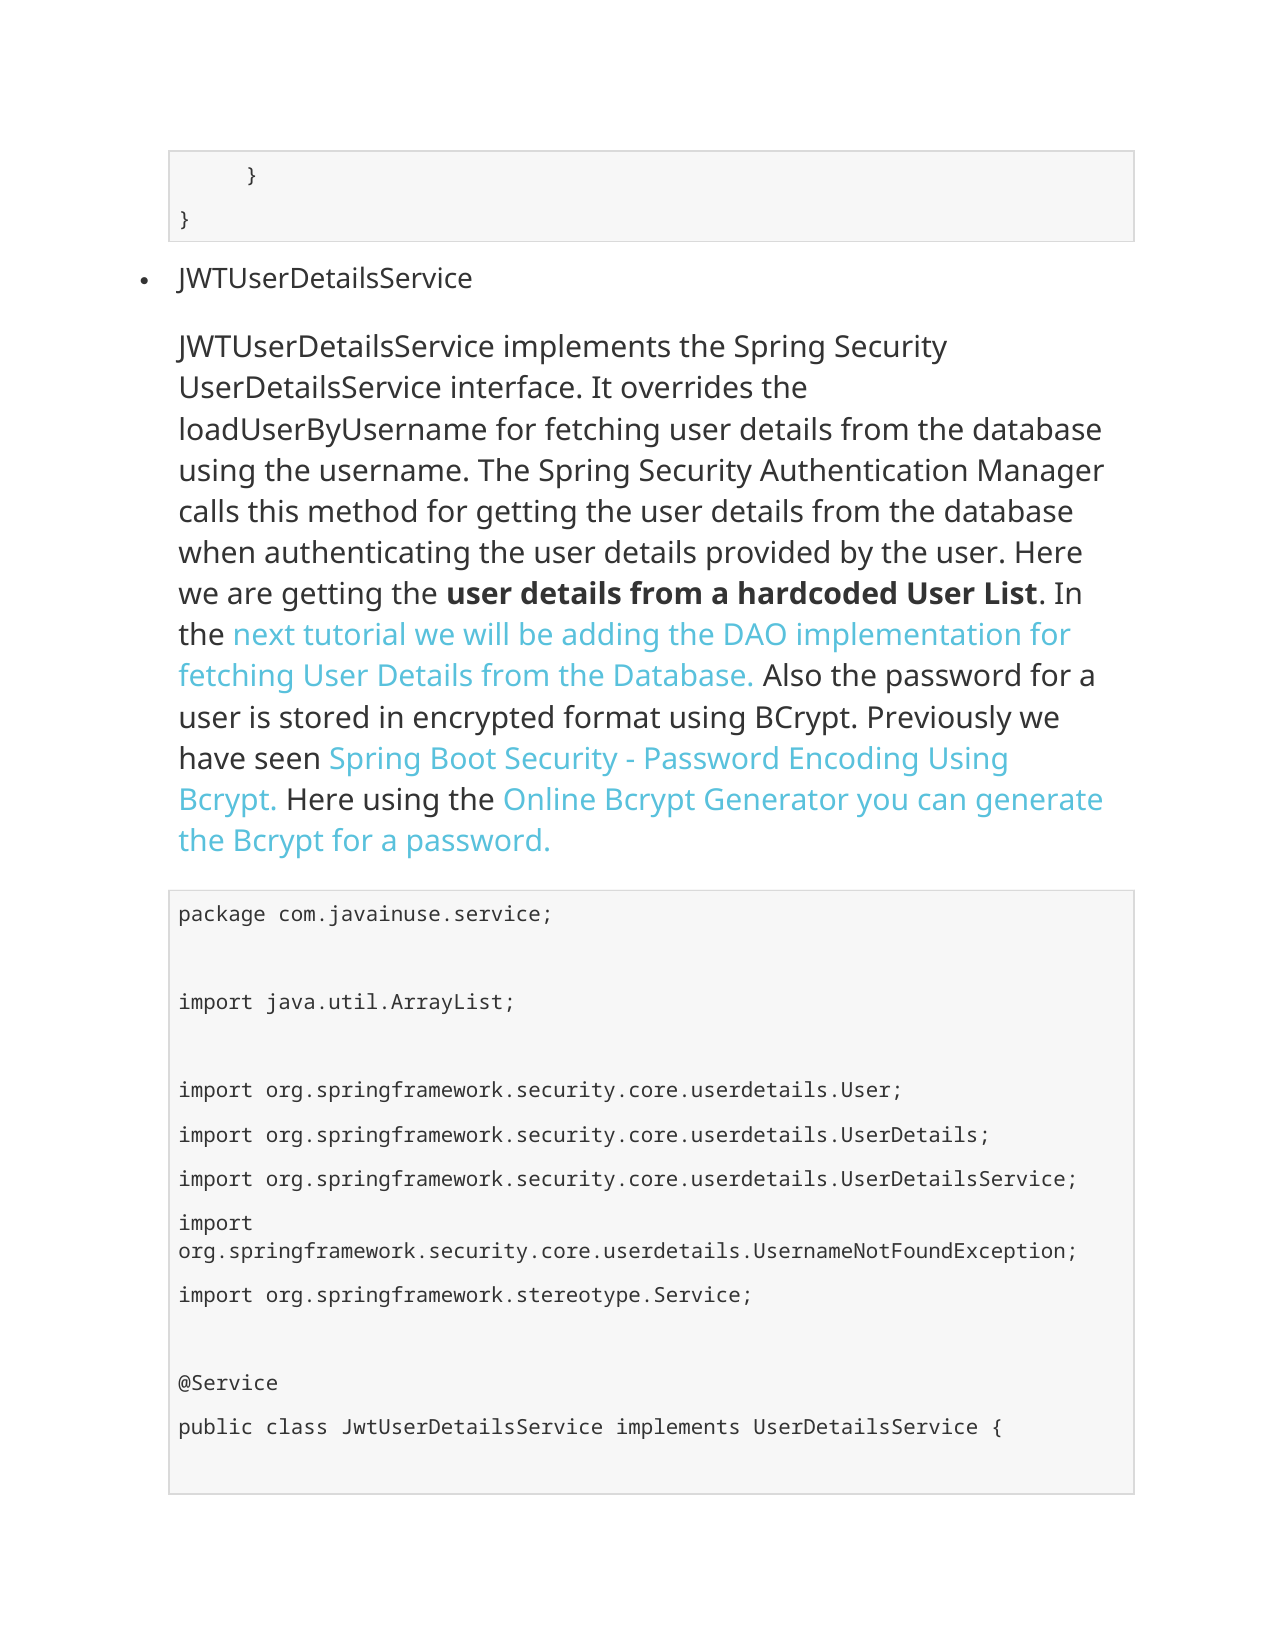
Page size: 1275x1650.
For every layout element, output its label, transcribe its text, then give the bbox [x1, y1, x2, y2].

text import org.springframework.security.core.userdetails.UsernameNotFoundException; [170, 1198, 1133, 1265]
list JWTUserDetailsService [141, 258, 1125, 296]
text import org.springframework.stereotype.Service; [170, 1270, 1133, 1309]
text } [170, 152, 1133, 188]
text import org.springframework.security.core.userdetails.User; [170, 1066, 1133, 1104]
text @Service [170, 1358, 1133, 1397]
text import java.util.ArrayList; [170, 978, 1133, 1016]
text JWTUserDetailsService implements the Spring Security UserDetailsService interface. It overrides the loadUserByUsername for fetching user details from the database using the username. The Spring Security Authentication Manager calls this method for getting the user details from the database when authenticating the user details provided by the user. Here we are getting the user details from a hardcoded User List. In the next tutorial we will be adding the DAO implementation for fetching User Details from the Database. Also the password for a user is stored in encrypted format using BCrypt. Previously we have seen Spring Boot Security - Password Encoding Using Bcrypt. Here using the Online Bcrypt Generator you can generate the Bcrypt for a password. [178, 325, 1125, 860]
text public class JwtUserDetailsService implements UserDetailsService { [170, 1403, 1133, 1441]
text package com.javainuse.service; [170, 891, 1133, 928]
text import org.springframework.security.core.userdetails.UserDetailsService; [170, 1154, 1133, 1192]
text } [170, 194, 1133, 241]
text import org.springframework.security.core.userdetails.UserDetails; [170, 1110, 1133, 1148]
